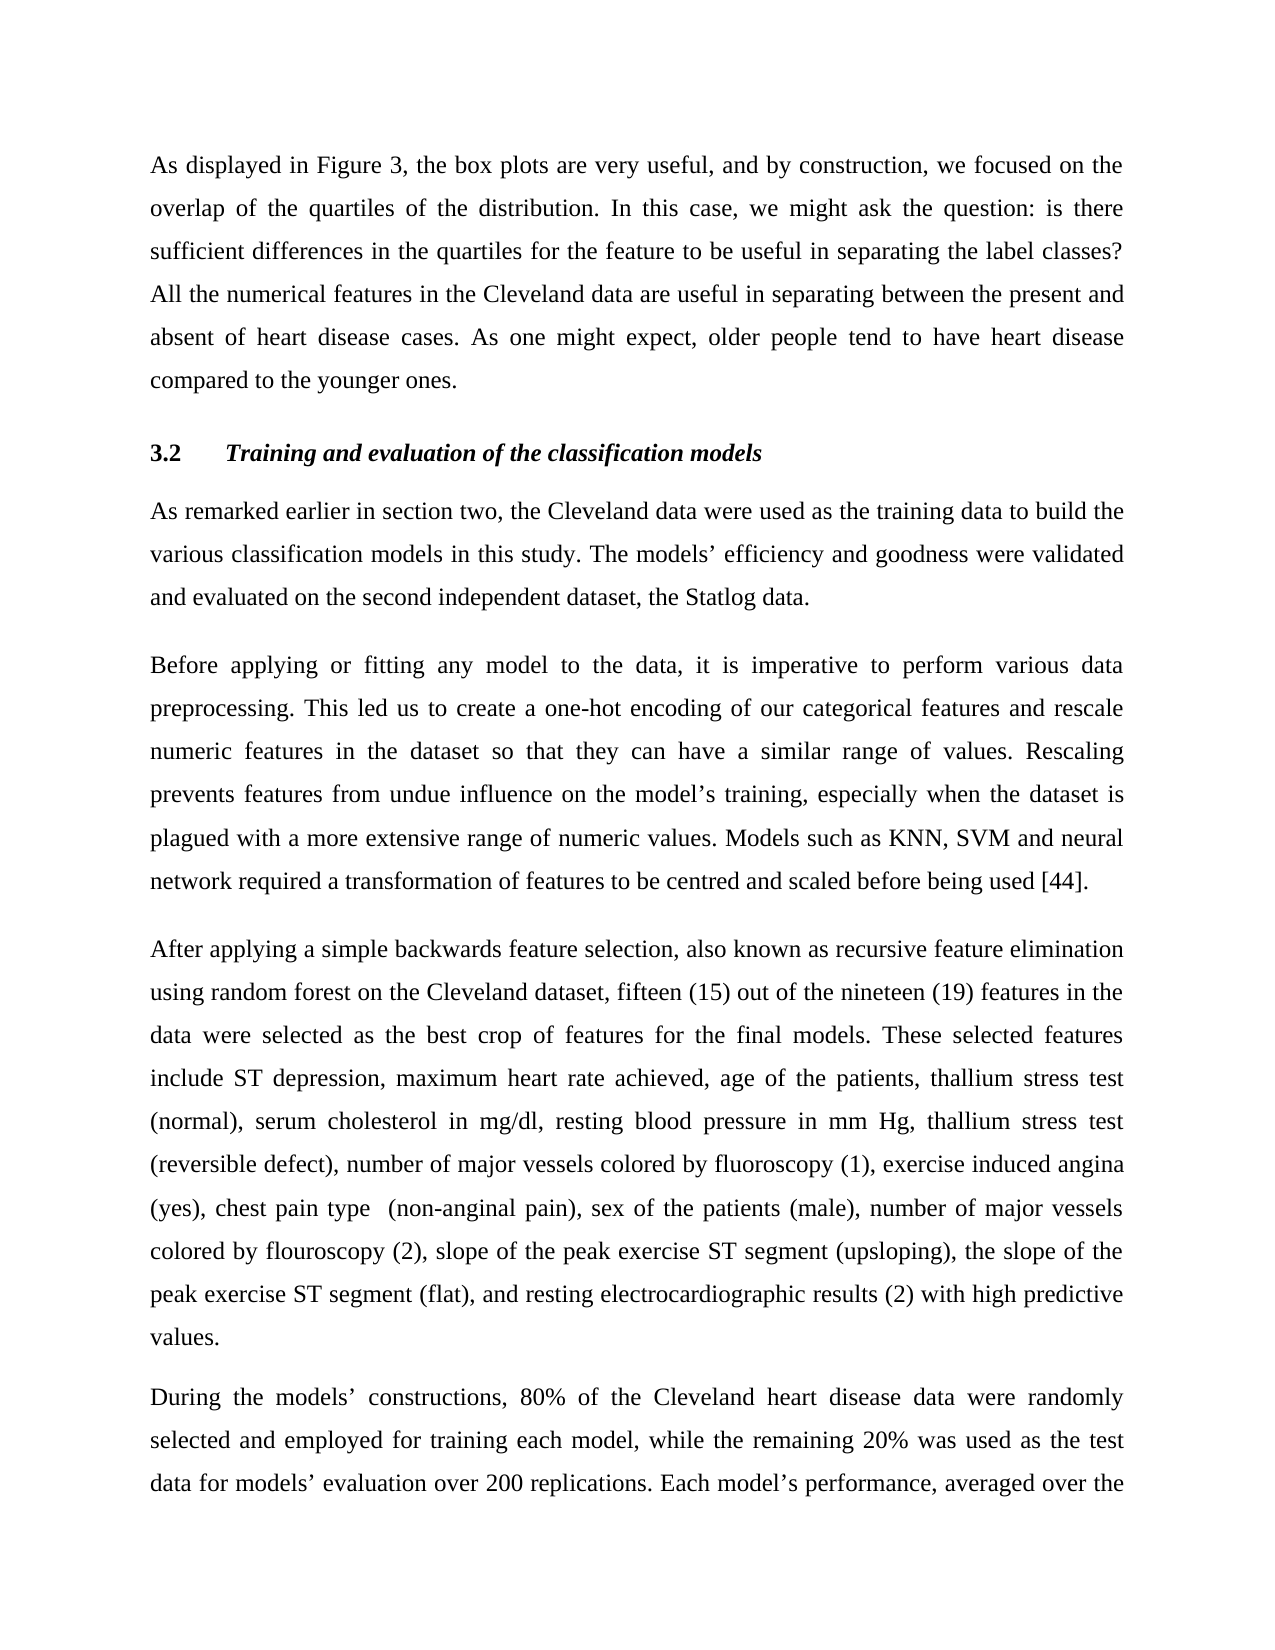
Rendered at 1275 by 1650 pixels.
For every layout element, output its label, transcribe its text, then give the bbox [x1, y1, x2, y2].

text Before applying or fitting any model to the data, it is imperative to perform various data preprocessing. This led us to create a one-hot encoding of our categorical features and rescale numeric features in the dataset so that they can have a similar range of values. Rescaling prevents features from undue influence on the model’s training, especially when the dataset is plagued with a more extensive range of numeric values. Models such as KNN, SVM and neural network required a transformation of features to be centred and scaled before being used [44]. [150, 650, 1125, 894]
text As remarked earlier in section two, the Cleveland data were used as the training data to build the various classification models in this study. The models’ efficiency and goodness were validated and evaluated on the second independent dataset, the Statlog data. [150, 496, 1125, 611]
text After applying a simple backwards feature selection, also known as recursive feature elimination using random forest on the Cleveland dataset, fifteen (15) out of the nineteen (19) features in the data were selected as the best crop of features for the final models. These selected features include ST depression, maximum heart rate achieved, age of the patients, thallium stress test (normal), serum cholesterol in mg/dl, resting blood pressure in mm Hg, thallium stress test (reversible defect), number of major vessels colored by fluoroscopy (1), exercise induced angina (yes), chest pain type (non-anginal pain), sex of the patients (male), number of major vessels colored by flouroscopy (2), slope of the peak exercise ST segment (upsloping), the slope of the peak exercise ST segment (flat), and resting electrocardiographic results (2) with high predictive values. [150, 934, 1125, 1351]
text As displayed in Figure 3, the box plots are very useful, and by construction, we focused on the overlap of the quartiles of the distribution. In this case, we might ask the question: is there sufficient differences in the quartiles for the feature to be useful in separating the label classes? All the numerical features in the Cleveland data are useful in separating between the present and absent of heart disease cases. As one might expect, older people tend to have heart disease compared to the younger ones. [150, 150, 1125, 394]
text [150, 1382, 1125, 1497]
subtitle 3.2 Training and evaluation of the classification models [150, 438, 1125, 467]
